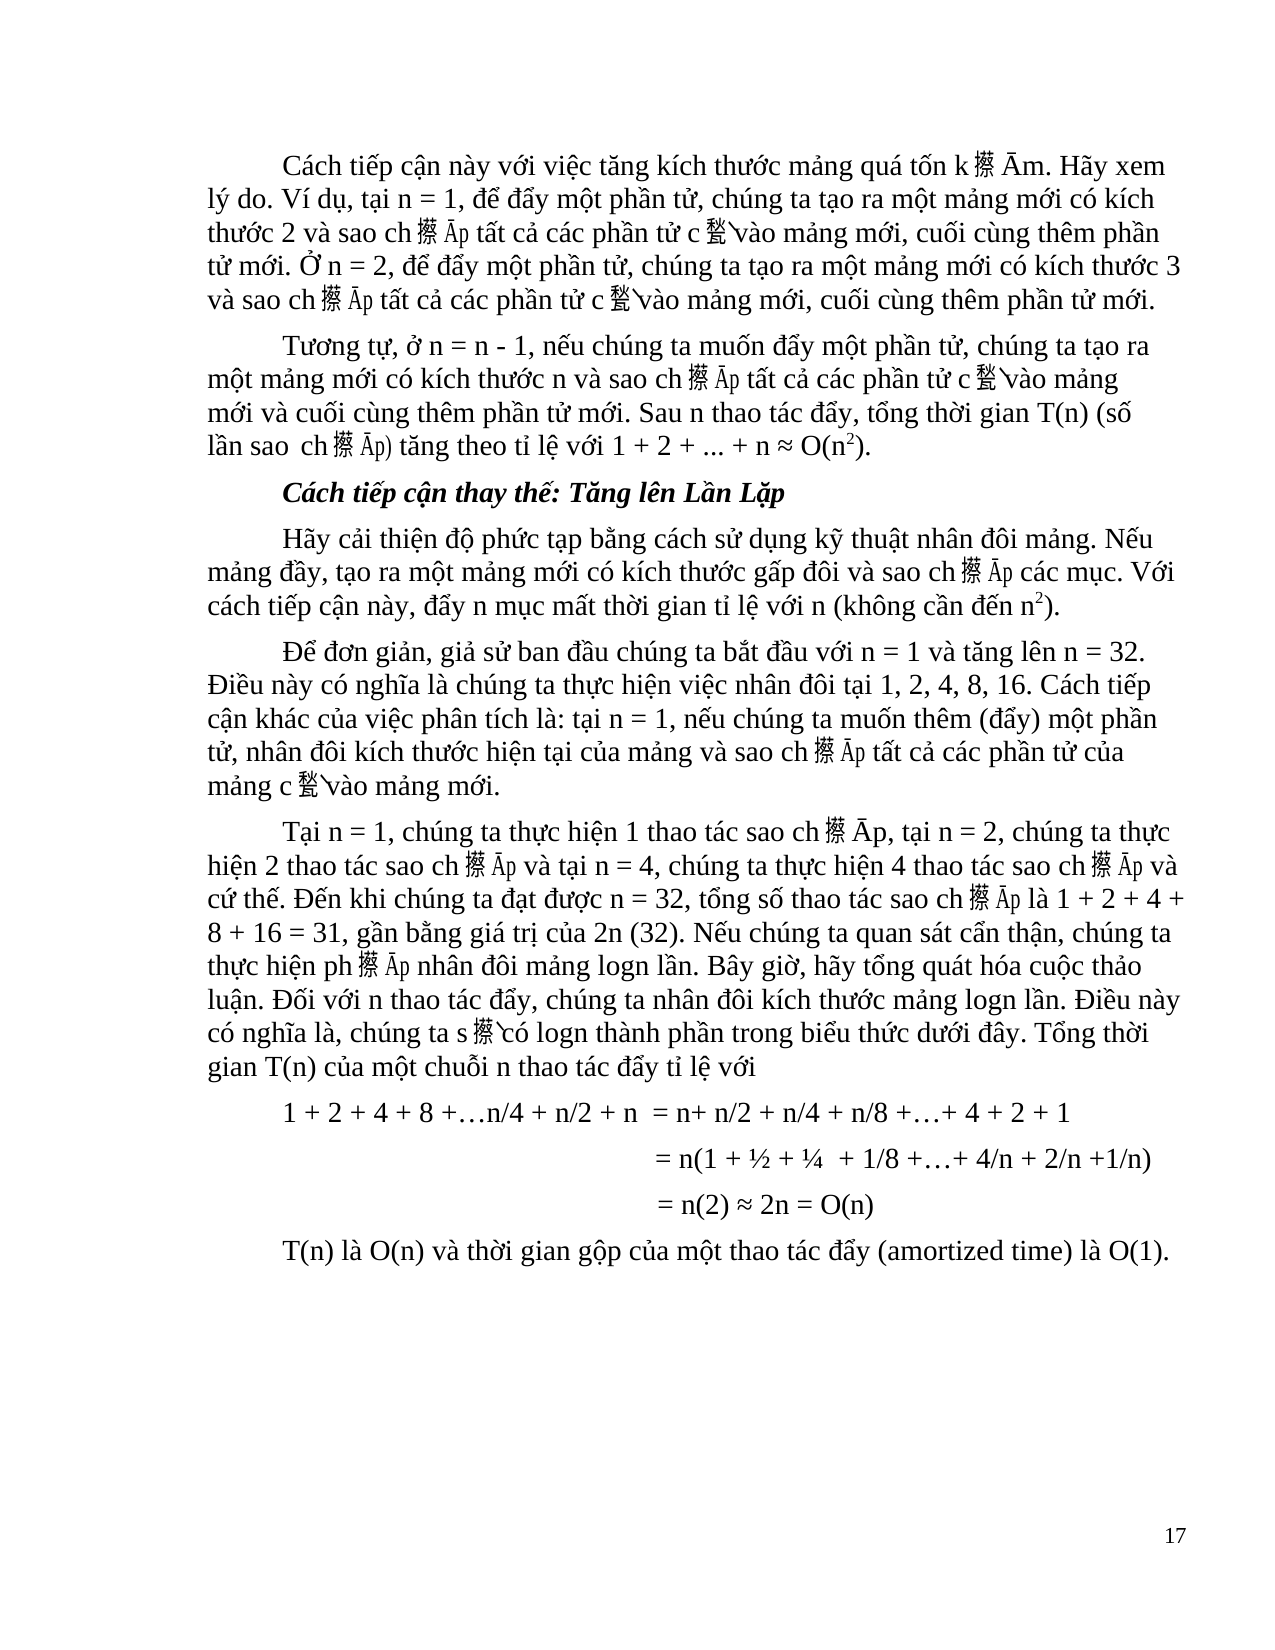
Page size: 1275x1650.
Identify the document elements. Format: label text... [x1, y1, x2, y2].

text Cách tiếp cận này với việc tăng kích thước mảng quá tốn k攃Ām. Hãy xem lý do. Ví dụ, tại n = 1, để đẩy một phần tử, chúng ta tạo ra một mảng mới có kích thước 2 và sao ch攃Āp tất cả các phần tử c甃̀ vào mảng mới, cuối cùng thêm phần tử mới. Ở n = 2, để đẩy một phần tử, chúng ta tạo ra một mảng mới có kích thước 3 và sao ch攃Āp tất cả các phần tử c甃̀ vào mảng mới, cuối cùng thêm phần tử mới. [207, 148, 1186, 315]
text Cách tiếp cận thay thế: Tăng lên Lần Lặp [282, 475, 1219, 508]
text = n(2) ≈ 2n = O(n) [657, 1187, 1219, 1221]
text Hãy cải thiện độ phức tạp bằng cách sử dụng kỹ thuật nhân đôi mảng. Nếu mảng đầy, tạo ra một mảng mới có kích thước gấp đôi và sao ch攃Āp các mục. Với cách tiếp cận này, đẩy n mục mất thời gian tỉ lệ với n (không cần đến n2). [207, 521, 1188, 621]
text = n(1 + ½ + ¼ + 1/8 +…+ 4/n + 2/n +1/n) [655, 1141, 1219, 1174]
text Tương tự, ở n = n - 1, nếu chúng ta muốn đẩy một phần tử, chúng ta tạo ra một mảng mới có kích thước n và sao ch攃Āp tất cả các phần tử c甃̀ vào mảng mới và cuối cùng thêm phần tử mới. Sau n thao tác đẩy, tổng thời gian T(n) (số lần sao ch攃Āp) tăng theo tỉ lệ với 1 + 2 + ... + n ≈ O(n2). [207, 328, 1163, 462]
text 1 + 2 + 4 + 8 +…n/4 + n/2 + n = n+ n/2 + n/4 + n/8 +…+ 4 + 2 + 1 [282, 1095, 1219, 1128]
text Để đơn giản, giả sử ban đầu chúng ta bắt đầu với n = 1 và tăng lên n = 32. Điều này có nghĩa là chúng ta thực hiện việc nhân đôi tại 1, 2, 4, 8, 16. Cách tiếp cận khác của việc phân tích là: tại n = 1, nếu chúng ta muốn thêm (đẩy) một phần tử, nhân đôi kích thước hiện tại của mảng và sao ch攃Āp tất cả các phần tử của mảng c甃̀ vào mảng mới. [207, 634, 1172, 802]
text T(n) là O(n) và thời gian gộp của một thao tác đẩy (amortized time) là O(1). [282, 1233, 1219, 1267]
text 17 [171, 1522, 1187, 1549]
text Tại n = 1, chúng ta thực hiện 1 thao tác sao ch攃Āp, tại n = 2, chúng ta thực hiện 2 thao tác sao ch攃Āp và tại n = 4, chúng ta thực hiện 4 thao tác sao ch攃Āp và cứ thế. Đến khi chúng ta đạt được n = 32, tổng số thao tác sao ch攃Āp là 1 + 2 + 4 + 8 + 16 = 31, gần bằng giá trị của 2n (32). Nếu chúng ta quan sát cẩn thận, chúng ta thực hiện ph攃Āp nhân đôi mảng logn lần. Bây giờ, hãy tổng quát hóa cuộc thảo luận. Đối với n thao tác đẩy, chúng ta nhân đôi kích thước mảng logn lần. Điều này có nghĩa là, chúng ta s攃̀ có logn thành phần trong biểu thức dưới đây. Tổng thời gian T(n) của một chuỗi n thao tác đẩy tỉ lệ với [207, 814, 1188, 1082]
